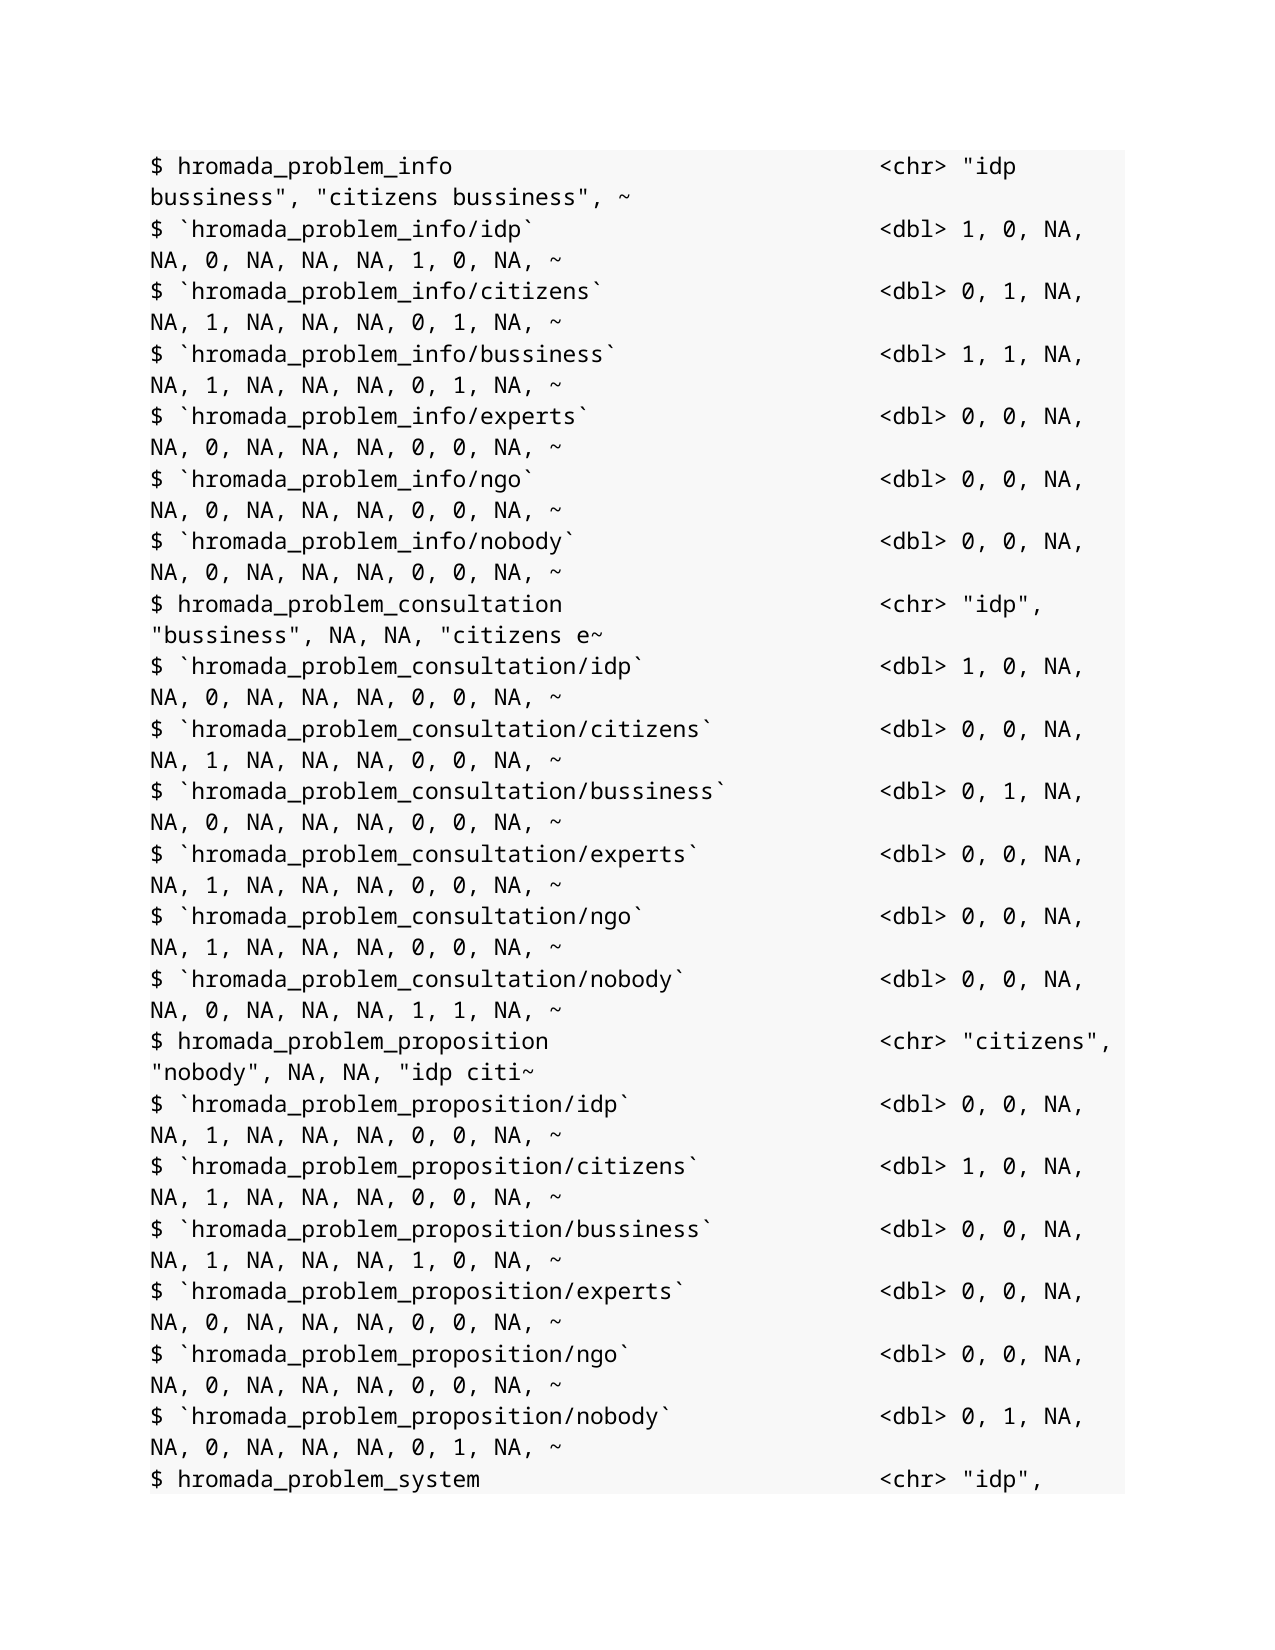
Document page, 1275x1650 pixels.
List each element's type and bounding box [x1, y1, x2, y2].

text [150, 150, 1125, 1494]
